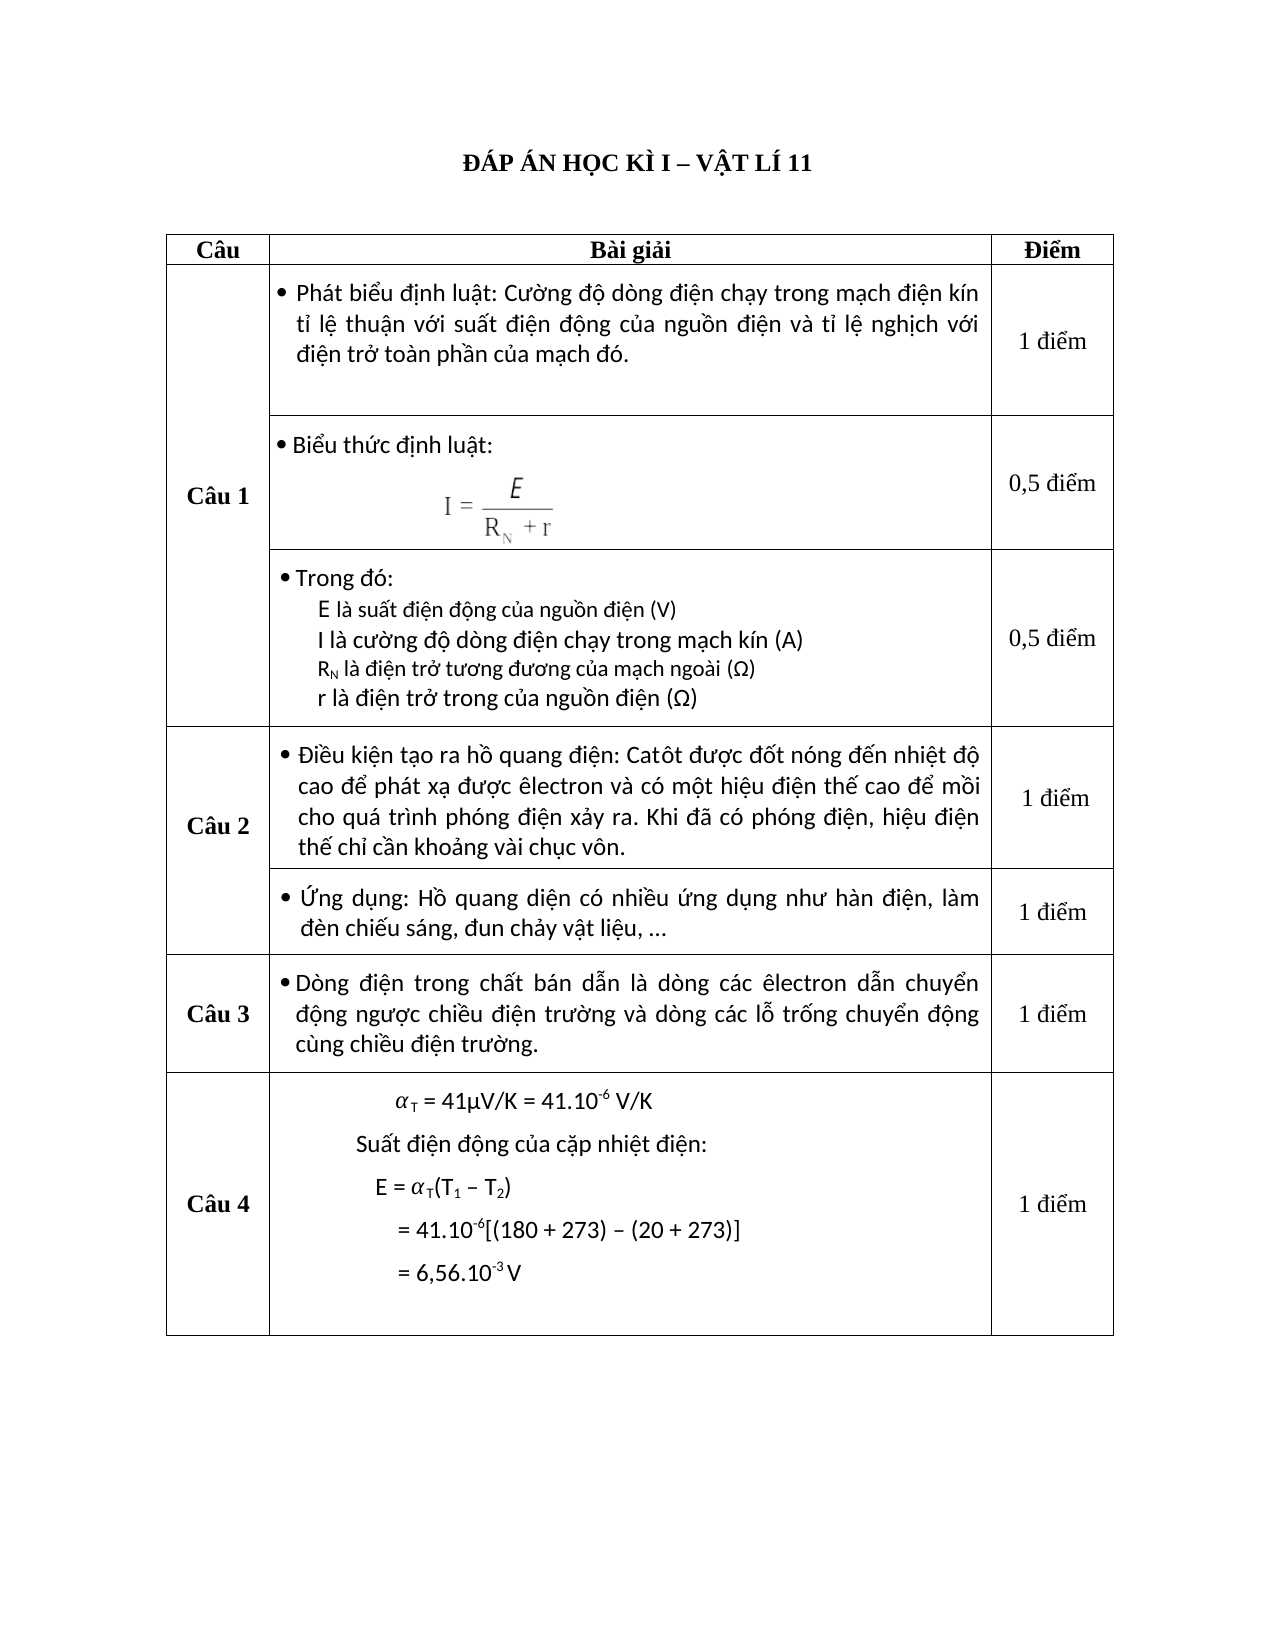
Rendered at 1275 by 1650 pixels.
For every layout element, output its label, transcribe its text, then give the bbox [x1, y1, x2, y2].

table_header Điểm [992, 235, 1113, 264]
table_header Câu [167, 235, 269, 264]
table_cell Câu 4 [167, 1073, 269, 1335]
table_cell Trong đó: E là suất điện động của nguồn điện (V) I là cường độ dòng điện chạy trong mạch kín (A) RN là điện trở tương đương của mạch ngoài (Ω) r là điện trở trong của nguồn điện (Ω) [270, 550, 991, 726]
table_cell Điều kiện tạo ra hồ quang điện: Catôt được đốt nóng đến nhiệt độ cao để phát xạ được êlectron và có một hiệu điện thế cao để mồi cho quá trình phóng điện xảy ra. Khi đã có phóng điện, hiệu điện thế chỉ cần khoảng vài chục vôn. [270, 727, 991, 868]
table_cell 1 điểm [992, 265, 1113, 415]
table_cell Biểu thức định luật: [270, 416, 991, 548]
table_cell 0,5 điểm [992, 416, 1113, 548]
table_cell Phát biểu định luật: Cường độ dòng điện chạy trong mạch điện kín tỉ lệ thuận với suất điện động của nguồn điện và tỉ lệ nghịch với điện trở toàn phần của mạch đó. [270, 265, 991, 415]
table_cell 1 điểm [992, 955, 1113, 1072]
table_cell 1 điểm [992, 1073, 1113, 1335]
table_cell 0,5 điểm [992, 550, 1113, 726]
table_cell T = 41µV/K = 41.10-6 V/K Suất điện động của cặp nhiệt điện: E = T(T1 – T2) = 41.10-6[(180 + 273) – (20 + 273)] = 6,56.10-3 V [270, 1073, 991, 1335]
table_cell 1 điểm [992, 869, 1113, 954]
text ĐÁP ÁN HỌC KÌ I – VẬT LÍ 11 [148, 148, 1127, 176]
table_cell Câu 1 [167, 265, 269, 726]
table_cell Ứng dụng: Hồ quang diện có nhiều ứng dụng như hàn điện, làm đèn chiếu sáng, đun chảy vật liệu, … [270, 869, 991, 954]
table_cell Dòng điện trong chất bán dẫn là dòng các êlectron dẫn chuyển động ngược chiều điện trường và dòng các lỗ trống chuyển động cùng chiều điện trường. [270, 955, 991, 1072]
table_cell 1 điểm [992, 727, 1113, 868]
table_header Bài giải [270, 235, 991, 264]
table_cell Câu 2 [167, 727, 269, 954]
table_cell Câu 3 [167, 955, 269, 1072]
